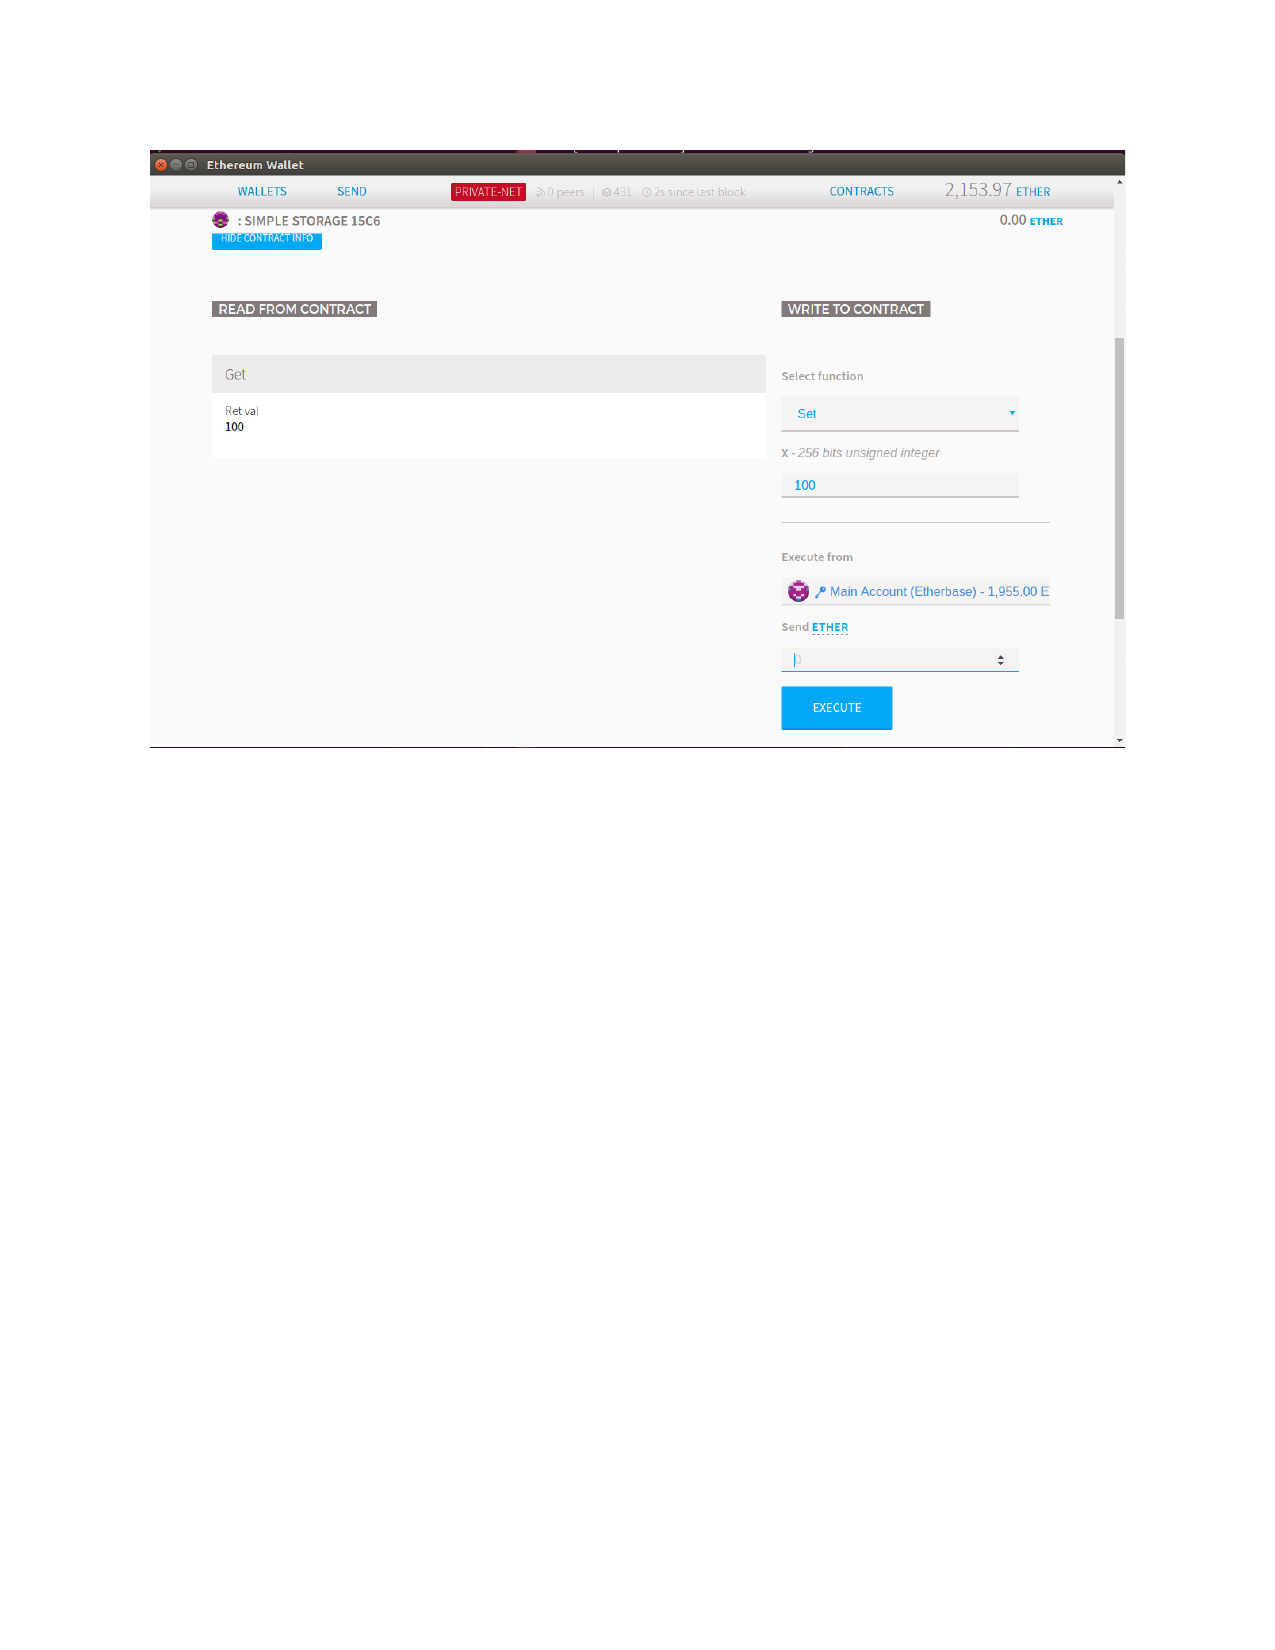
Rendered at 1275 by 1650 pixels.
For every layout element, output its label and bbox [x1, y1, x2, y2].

picture [150, 150, 1125, 748]
